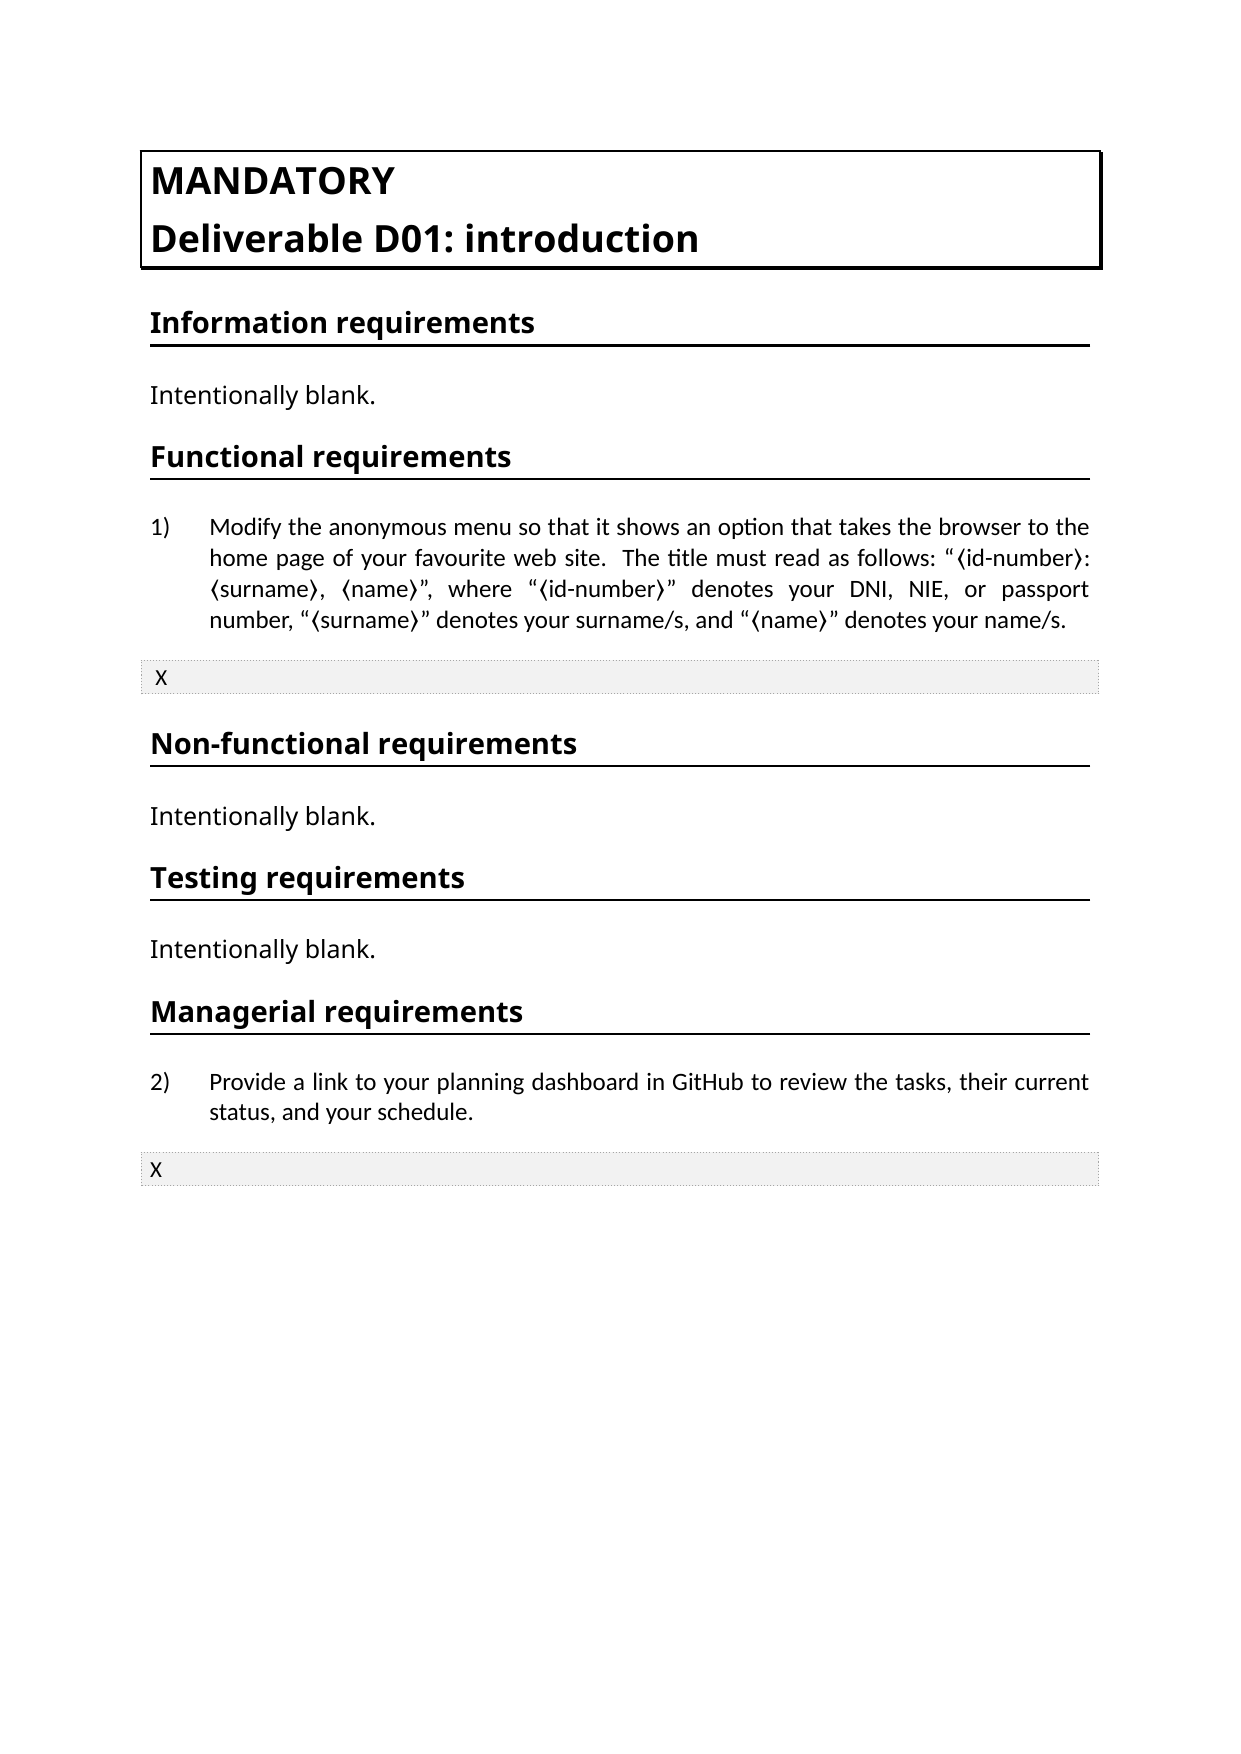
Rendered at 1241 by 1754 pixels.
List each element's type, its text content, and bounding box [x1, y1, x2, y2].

subtitle Information requirements [150, 303, 1090, 344]
subtitle Testing requirements [150, 857, 1090, 899]
subtitle Non-functional requirements [150, 723, 1090, 765]
text Intentionally blank. [150, 798, 1090, 832]
subtitle MANDATORY Deliverable D01: introduction [142, 152, 1099, 266]
text Intentionally blank. [150, 932, 1090, 966]
text Provide a link to your planning dashboard in GitHub to review the tasks, their current status, and your schedule. [150, 1066, 1090, 1127]
subtitle Managerial requirements [150, 991, 1090, 1033]
text Modify the anonymous menu so that it shows an option that takes the browser to the home page of your favourite web site. The title must read as follows: “〈id-number〉: 〈surname〉, 〈name〉”, where “〈id-number〉” denotes your DNI, NIE, or passport number, “〈surname〉” denotes your surname/s, and “〈name〉” denotes your name/s. [150, 511, 1090, 635]
text Intentionally blank. [150, 377, 1090, 412]
subtitle Functional requirements [150, 437, 1090, 478]
